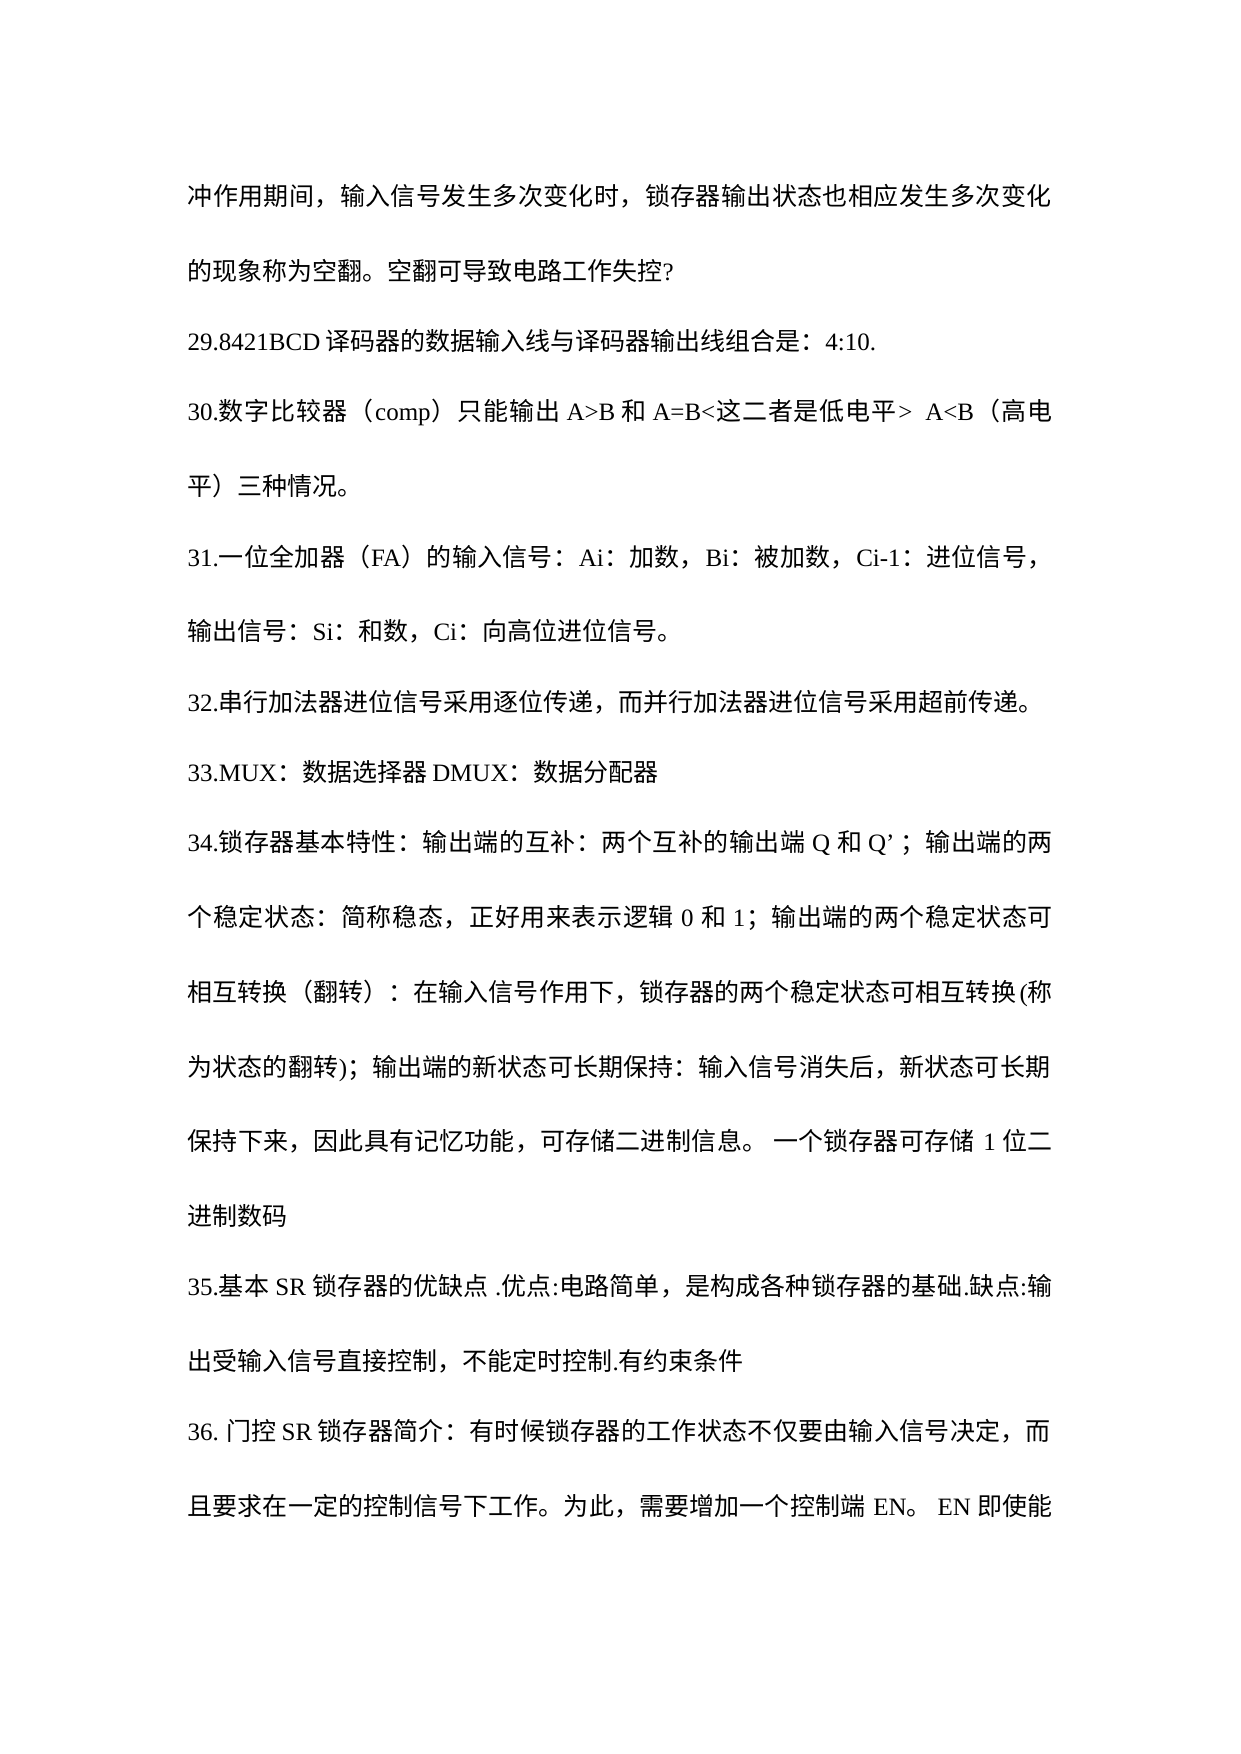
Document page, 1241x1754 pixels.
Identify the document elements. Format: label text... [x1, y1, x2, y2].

list 串行加法器进位信号采用逐位传递，而并行加法器进位信号采用超前传递。 [187, 668, 1053, 733]
list 一位全加器（FA）的输入信号：Ai：加数，Bi：被加数，Ci-1：进位信号，输出信号：Si：和数，Ci：向高位进位信号。 [187, 523, 1053, 662]
list MUX：数据选择器DMUX：数据分配器 [187, 738, 1053, 803]
text 29.8421BCD译码器的数据输入线与译码器输出线组合是：4:10. [187, 307, 1053, 372]
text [187, 162, 1053, 302]
list 基本 SR 锁存器的优缺点 .优点:电路简单，是构成各种锁存器的基础.缺点:输出受输入信号直接控制，不能定时控制.有约束条件 [187, 1252, 1053, 1392]
list 数字比较器（comp）只能输出A>B和A=B<这二者是低电平> A<B（高电平）三种情况。 [187, 377, 1053, 517]
list 锁存器基本特性：输出端的互补：两个互补的输出端Q 和Q’ ；输出端的两个稳定状态：简称稳态，正好用来表示逻辑 0 和 1；输出端的两个稳定状态可相互转换（翻转）：在输入信号作用下，锁存器的两个稳定状态可相互转换(称为状态的翻转)；输出端的新状态可长期保持：输入信号消失后，新状态可长期保持下来，因此具有记忆功能，可存储二进制信息。 一个锁存器可存储 1 位二进制数码 [187, 808, 1053, 1247]
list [187, 1397, 1053, 1537]
